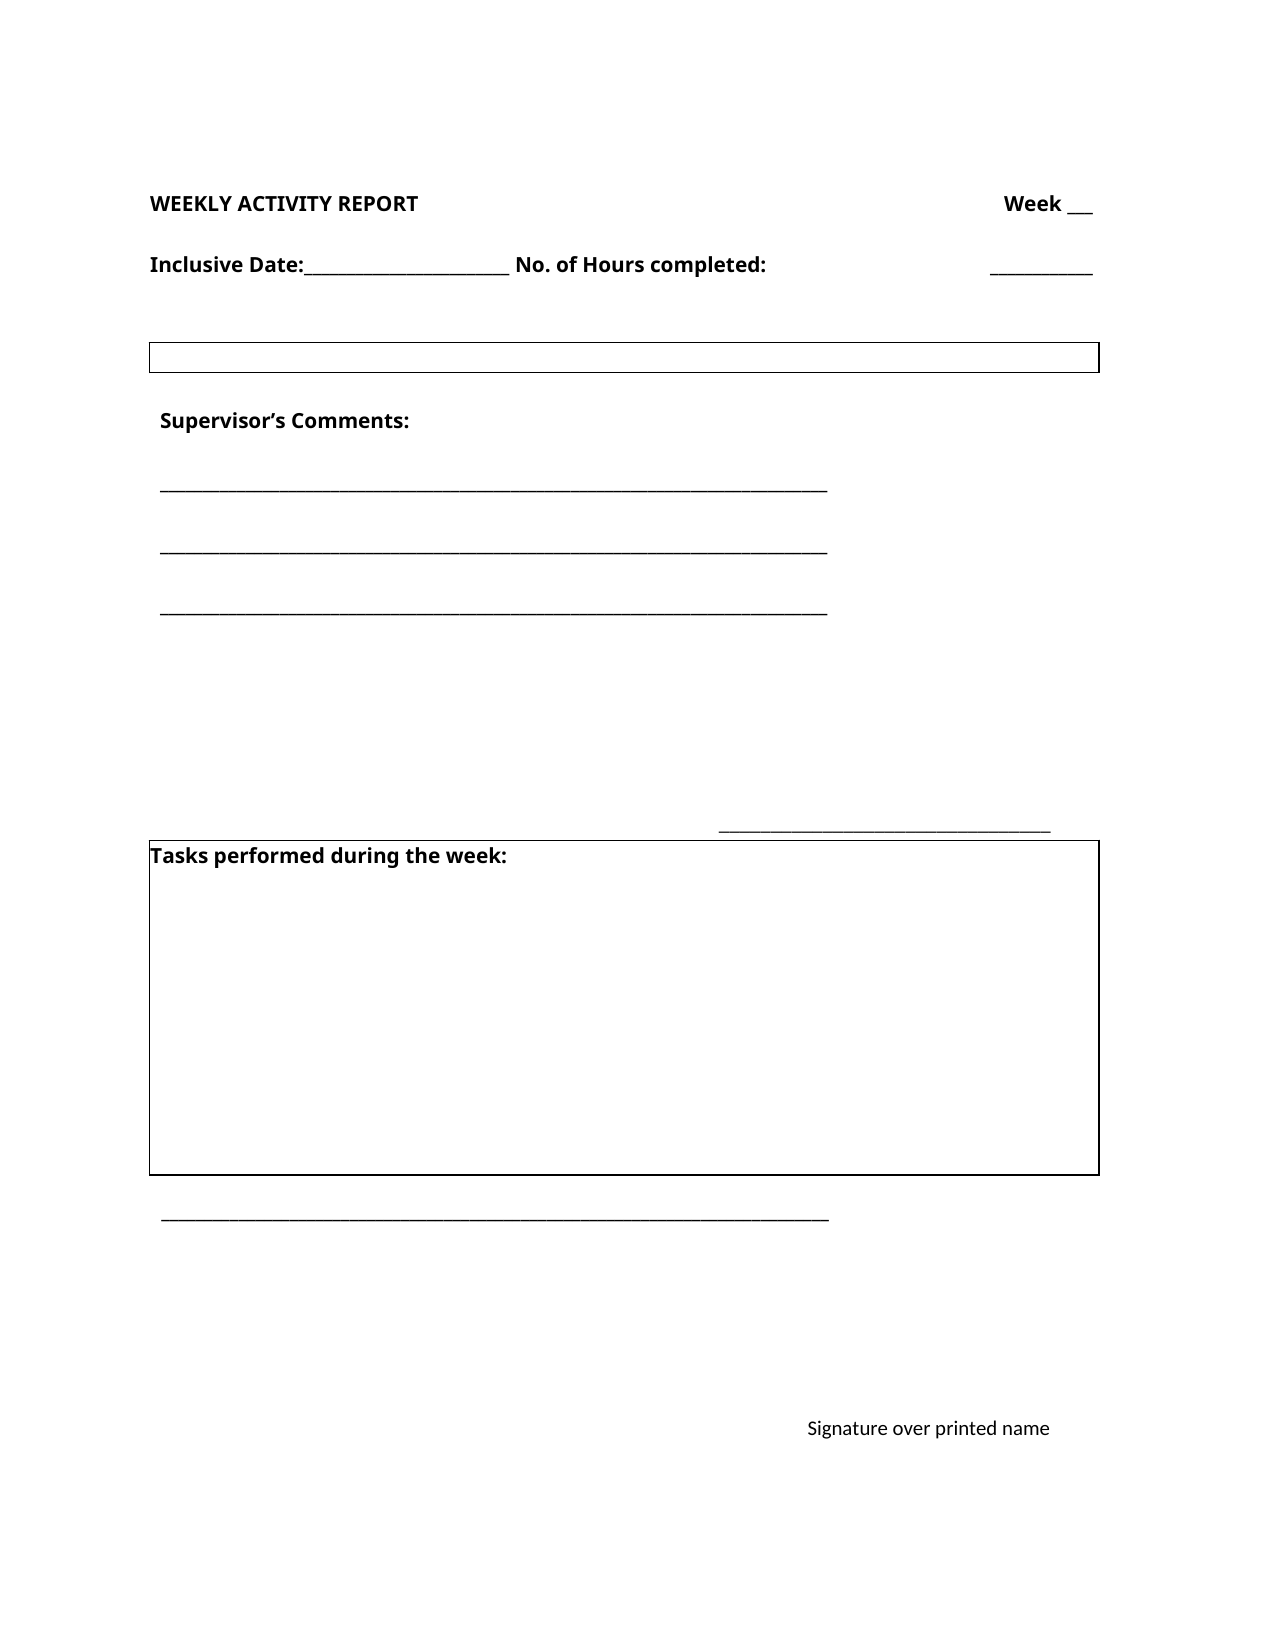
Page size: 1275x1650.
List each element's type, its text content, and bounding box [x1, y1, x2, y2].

text Tasks performed during the week: [150, 841, 1098, 869]
text Supervisor’s Comments: [160, 406, 1098, 434]
text ______________________________________________________________________________ [160, 590, 1098, 618]
text ______________________________________________________________________________ [160, 467, 1098, 496]
text ______________________________________________________________________________ [160, 529, 1098, 557]
text ________________________________ [150, 810, 1051, 836]
